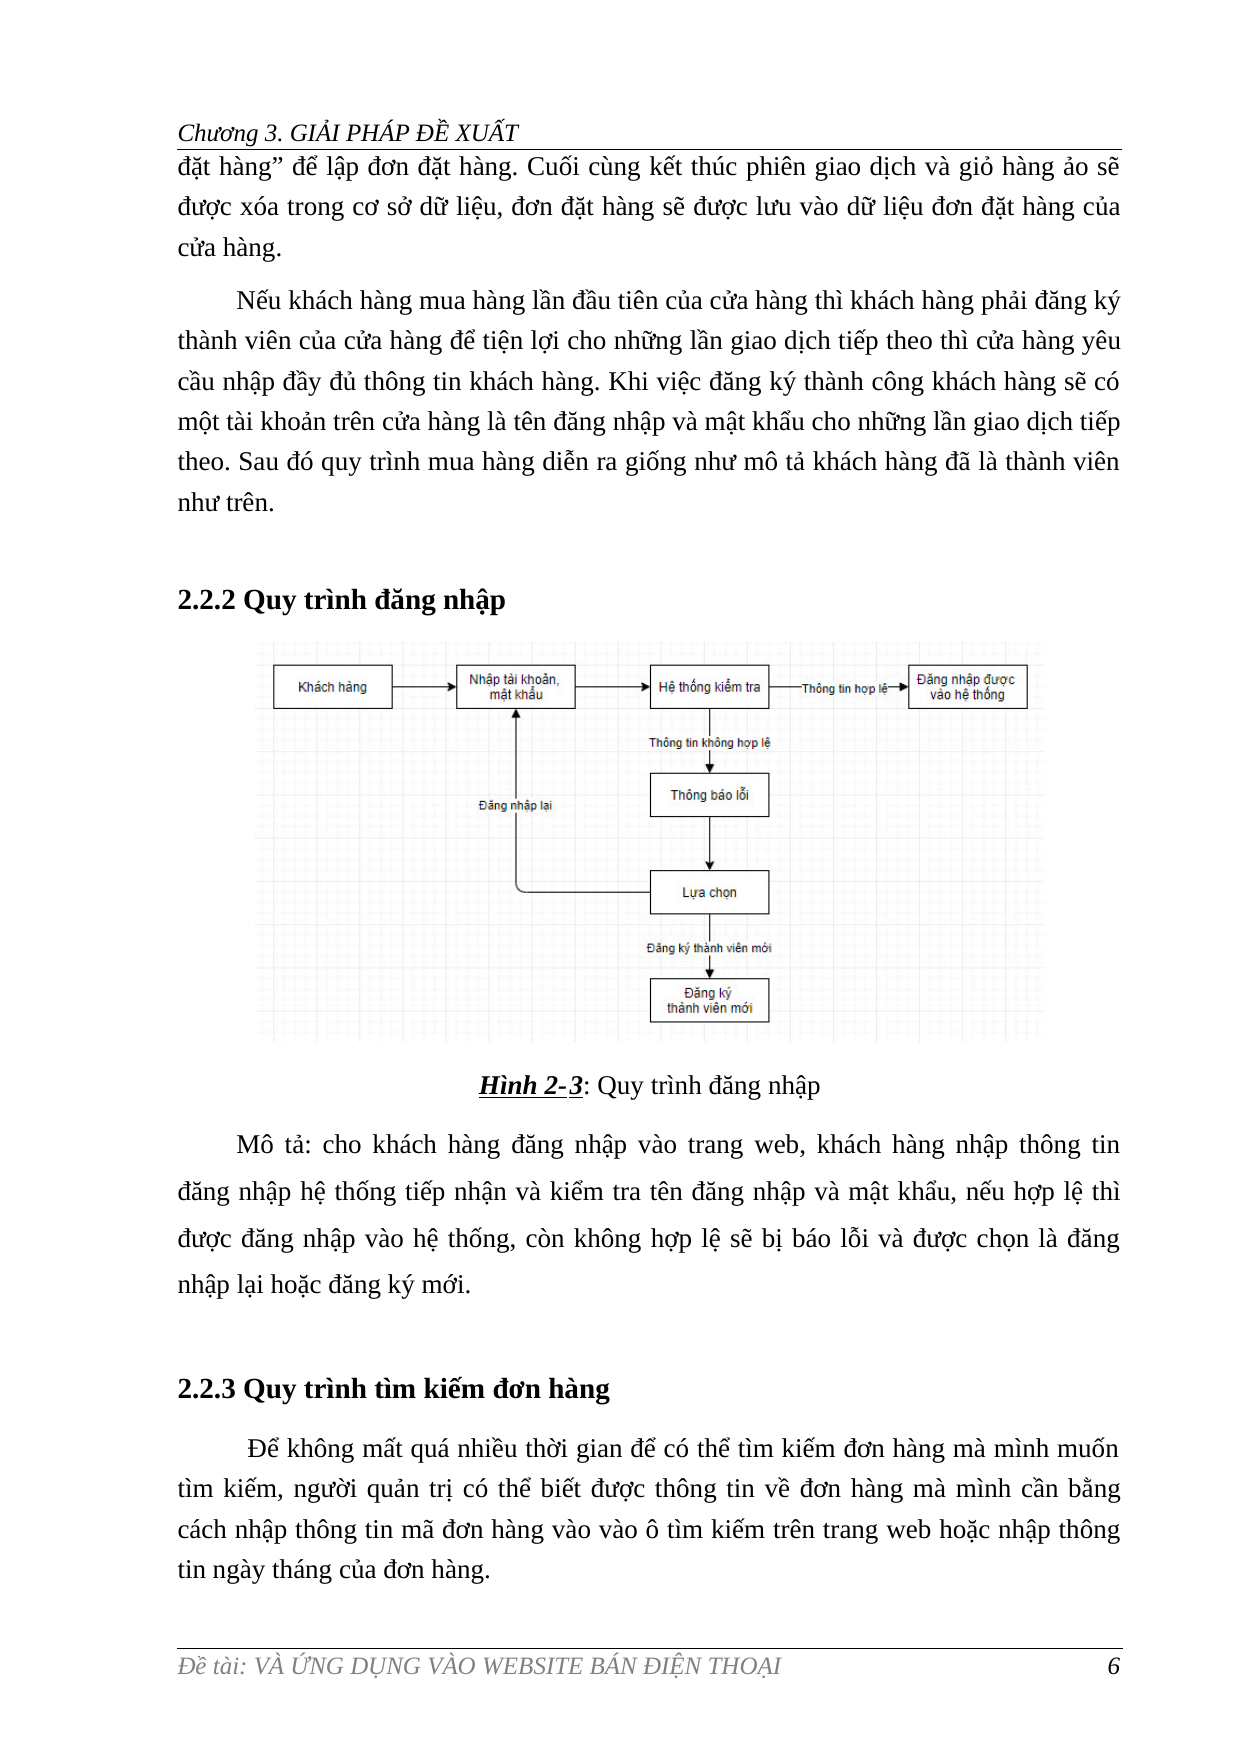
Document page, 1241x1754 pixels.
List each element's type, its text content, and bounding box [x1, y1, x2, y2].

text Để không mất quá nhiều thời gian để có thể tìm kiếm đơn hàng mà mình muốn tìm kiếm, người quản trị có thể biết được thông tin về đơn hàng mà mình cần bằng cách nhập thông tin mã đơn hàng vào vào ô tìm kiếm trên trang web hoặc nhập thông tin ngày tháng của đơn hàng. [177, 1432, 1122, 1584]
subtitle Quy trình tìm kiếm đơn hàng [177, 1365, 1122, 1407]
text Nếu khách hàng mua hàng lần đầu tiên của cửa hàng thì khách hàng phải đăng ký thành viên của cửa hàng để tiện lợi cho những lần giao dịch tiếp theo thì cửa hàng yêu cầu nhập đầy đủ thông tin khách hàng. Khi việc đăng ký thành công khách hàng sẽ có một tài khoản trên cửa hàng là tên đăng nhập và mật khẩu cho những lần giao dịch tiếp theo. Sau đó quy trình mua hàng diễn ra giống như mô tả khách hàng đã là thành viên như trên. [177, 284, 1122, 517]
picture [255, 642, 1045, 1042]
text Mô tả: cho khách hàng đăng nhập vào trang web, khách hàng nhập thông tin đăng nhập hệ thống tiếp nhận và kiểm tra tên đăng nhập và mật khẩu, nếu hợp lệ thì được đăng nhập vào hệ thống, còn không hợp lệ sẽ bị báo lỗi và được chọn là đăng nhập lại hoặc đăng ký mới. [177, 1128, 1122, 1300]
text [177, 150, 1122, 262]
text Hình 2-3: Quy trình đăng nhập [177, 1069, 1122, 1101]
subtitle Quy trình đăng nhập [177, 576, 1122, 618]
